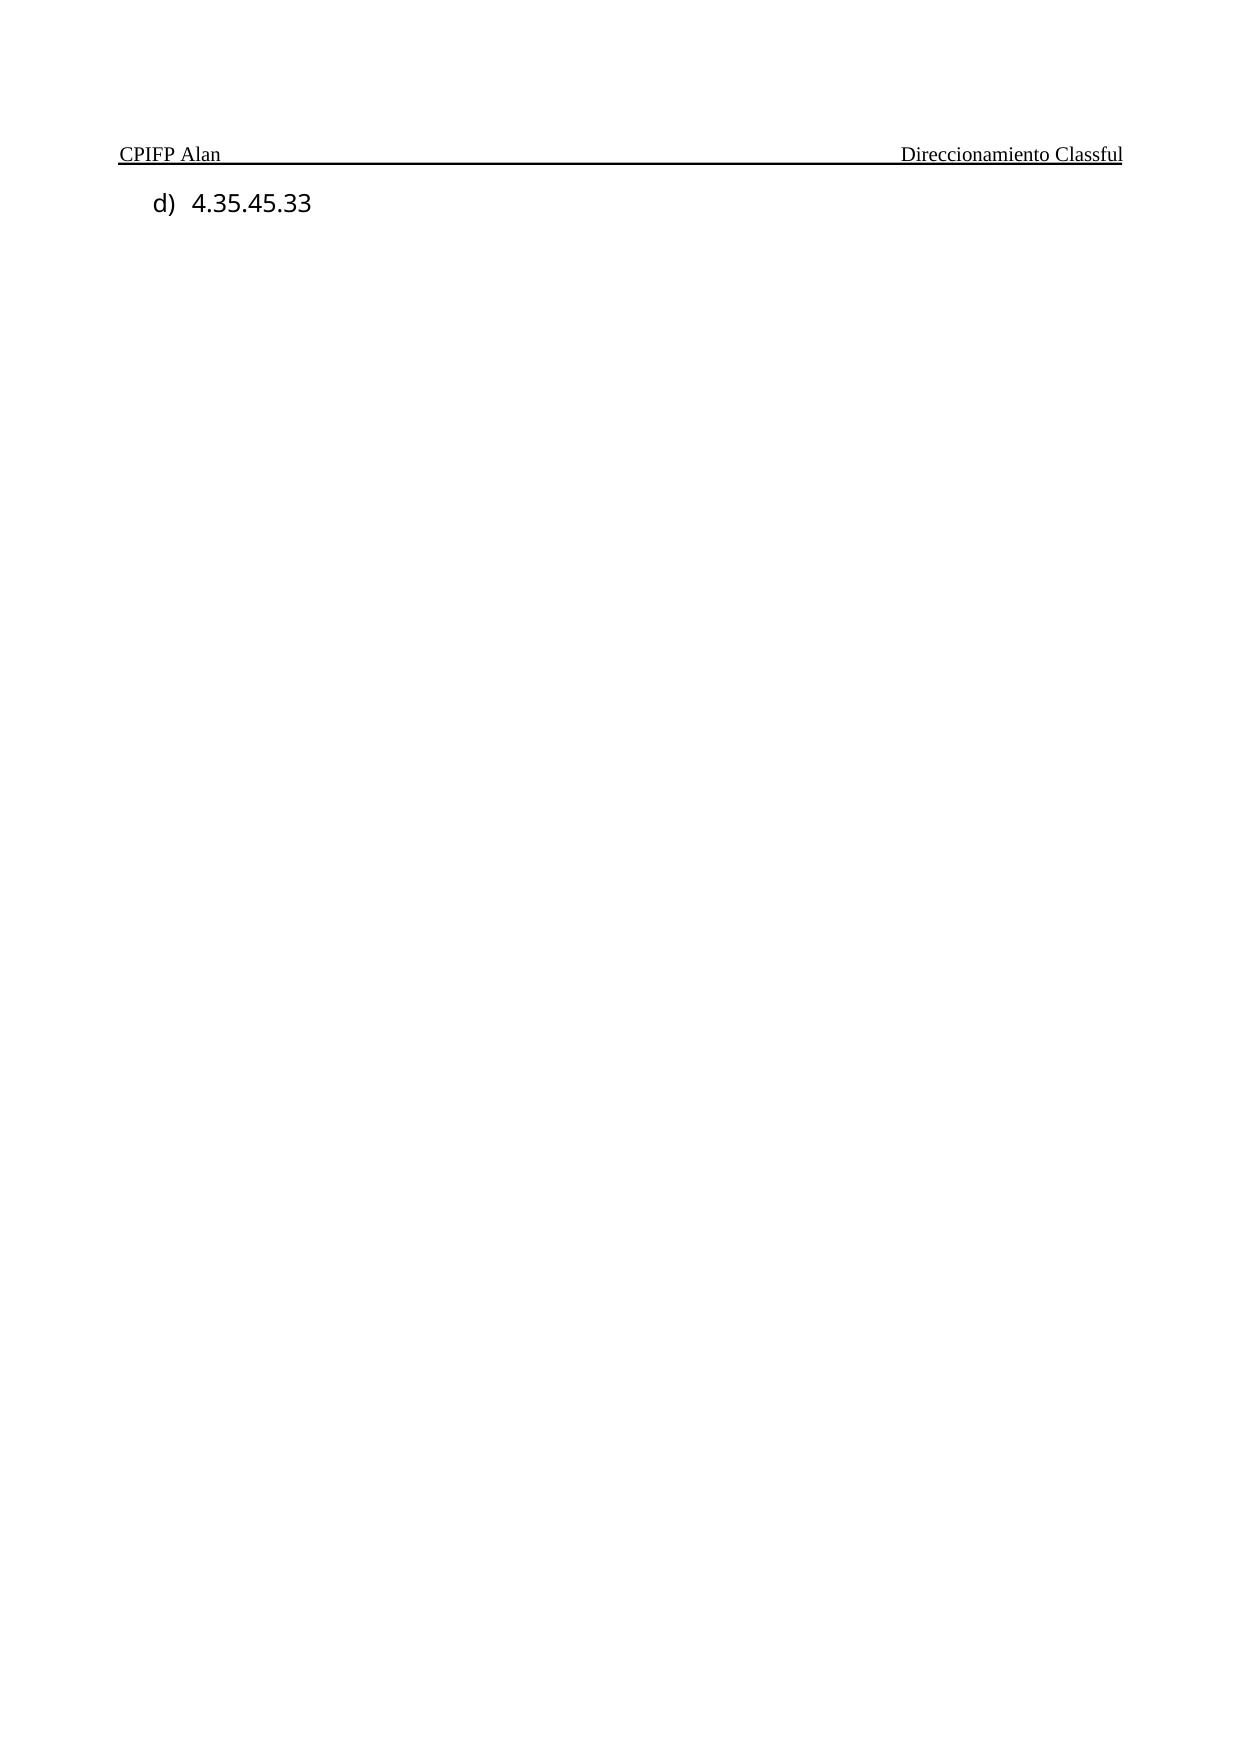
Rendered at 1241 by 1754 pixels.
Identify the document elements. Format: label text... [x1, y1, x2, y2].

list 4.35.45.33 [152, 185, 1115, 219]
